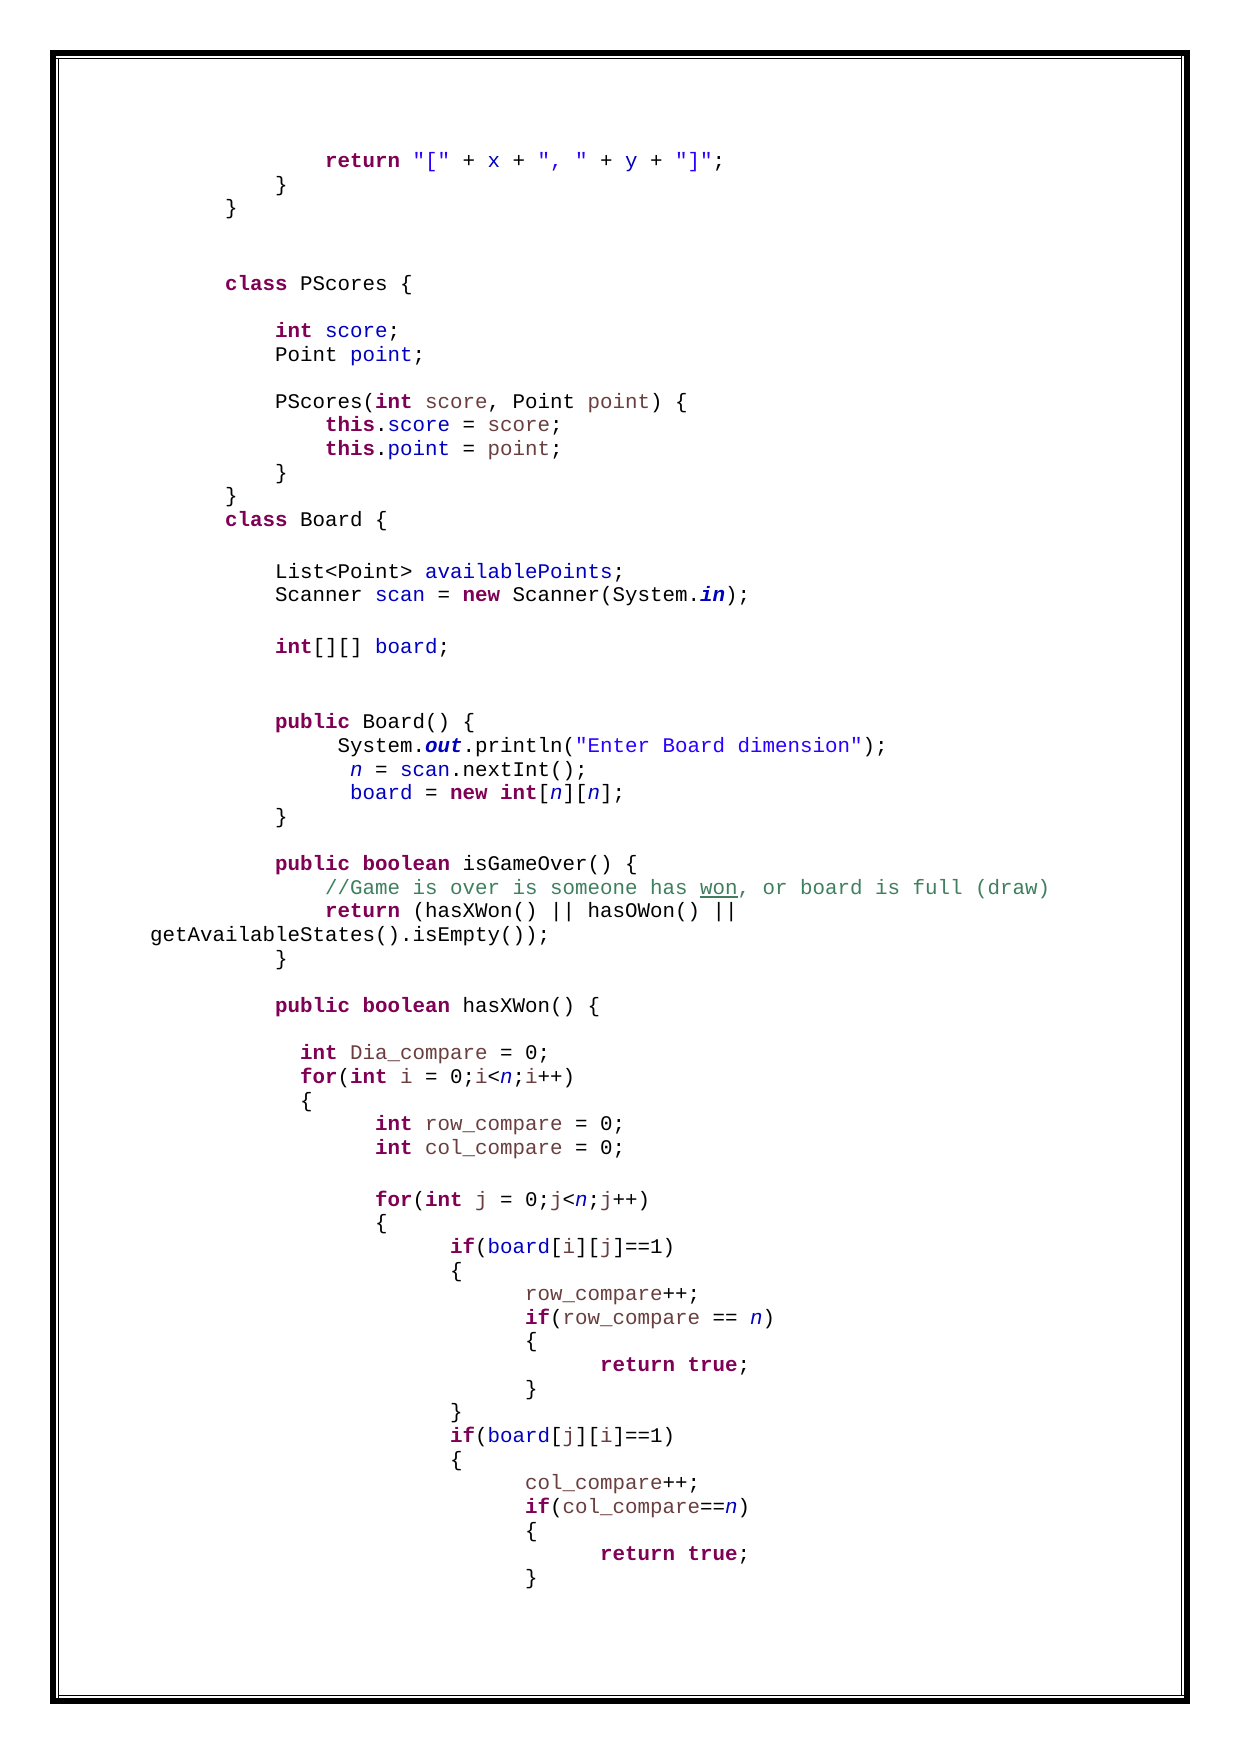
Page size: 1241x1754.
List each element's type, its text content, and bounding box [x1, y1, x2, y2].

text class PScores { [150, 273, 1090, 296]
text int col_compare = 0; [150, 1137, 1090, 1161]
text if(board[j][i]==1) [150, 1425, 1090, 1449]
text } [150, 1401, 1090, 1425]
text { [150, 1520, 1090, 1543]
text if(board[i][j]==1) [150, 1236, 1090, 1259]
text int row_compare = 0; [150, 1113, 1090, 1137]
text board = new int[n][n]; [150, 782, 1090, 806]
text public Board() { [150, 711, 1090, 735]
text } [150, 806, 1090, 829]
text Point point; [150, 343, 1090, 367]
text class Board { [150, 509, 1090, 533]
text { [150, 1259, 1090, 1283]
text } [150, 462, 1090, 485]
text { [150, 1449, 1090, 1472]
text } [150, 197, 1090, 221]
text { [150, 1090, 1090, 1113]
text public boolean hasXWon() { [150, 995, 1090, 1019]
text col_compare++; [150, 1472, 1090, 1496]
text } [150, 174, 1090, 197]
text for(int i = 0;i<n;i++) [150, 1066, 1090, 1090]
text int[][] board; [150, 636, 1090, 660]
text this.point = point; [150, 438, 1090, 462]
text if(col_compare==n) [150, 1496, 1090, 1520]
text if(row_compare == n) [150, 1307, 1090, 1331]
text List<Point> availablePoints; [150, 561, 1090, 584]
text int Dia_compare = 0; [150, 1042, 1090, 1066]
text int score; [150, 320, 1090, 343]
text return true; [150, 1543, 1090, 1567]
text for(int j = 0;j<n;j++) [150, 1189, 1090, 1212]
text return (hasXWon() || hasOWon() || getAvailableStates().isEmpty()); [150, 901, 1090, 948]
text { [150, 1331, 1090, 1354]
text PScores(int score, Point point) { [150, 391, 1090, 414]
text { [150, 1212, 1090, 1236]
text return "[" + x + ", " + y + "]"; [150, 150, 1090, 174]
text return true; [150, 1354, 1090, 1378]
text } [150, 485, 1090, 509]
text //Game is over is someone has won, or board is full (draw) [150, 877, 1090, 901]
text public boolean isGameOver() { [150, 853, 1090, 877]
text row_compare++; [150, 1283, 1090, 1307]
text this.score = score; [150, 414, 1090, 438]
text Scanner scan = new Scanner(System.in); [150, 584, 1090, 608]
text System.out.println("Enter Board dimension"); [150, 735, 1090, 759]
text n = scan.nextInt(); [150, 759, 1090, 782]
text } [150, 1567, 1090, 1591]
text } [150, 948, 1090, 971]
text } [150, 1378, 1090, 1401]
